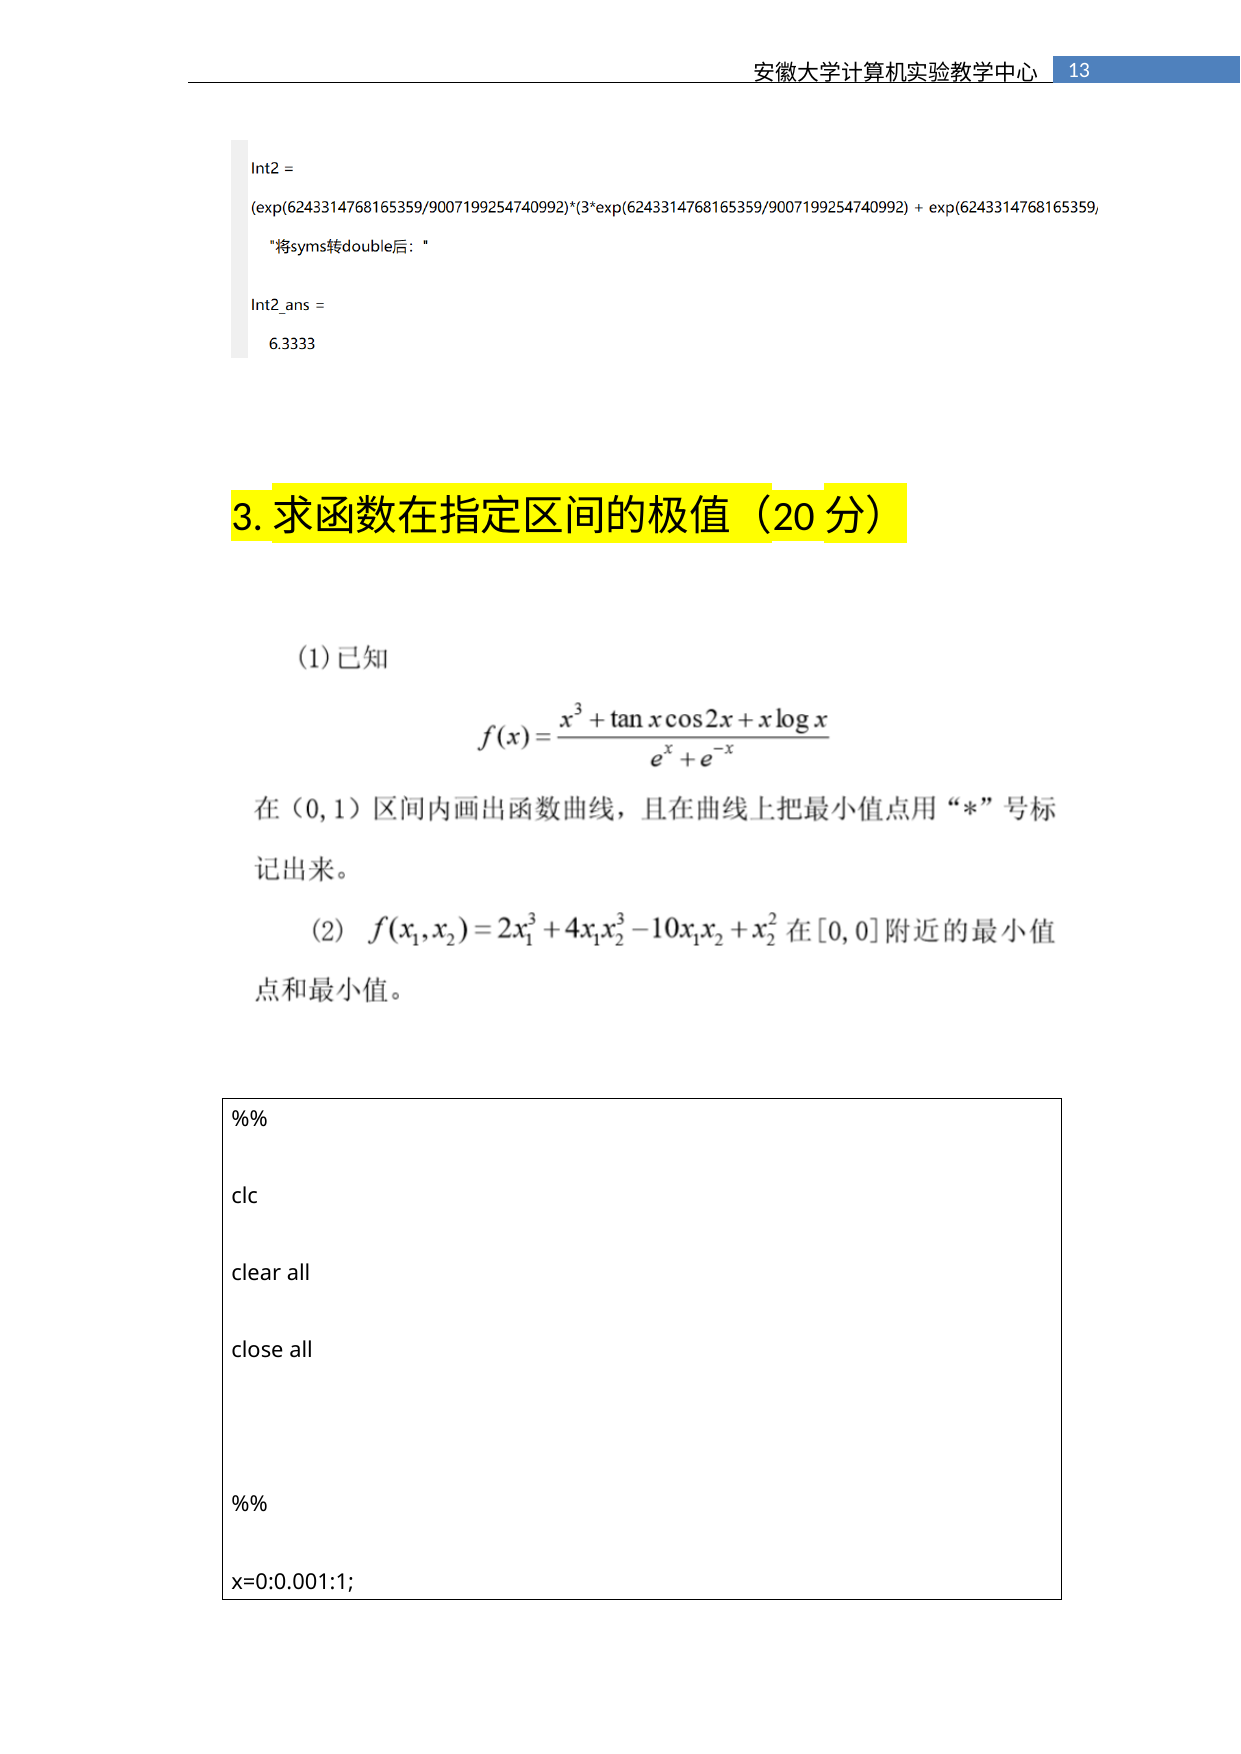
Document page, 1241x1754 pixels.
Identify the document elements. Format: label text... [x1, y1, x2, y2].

text close all [223, 1329, 1061, 1365]
text %% [223, 1099, 1061, 1134]
text 3. 求函数在指定区间的极值（20 分） [231, 480, 1053, 545]
text x=0:0.001:1; [223, 1561, 1061, 1599]
picture [231, 140, 1098, 358]
text %% [223, 1484, 1061, 1519]
text clc [223, 1175, 1061, 1211]
picture [231, 635, 1098, 1043]
text clear all [223, 1252, 1061, 1288]
